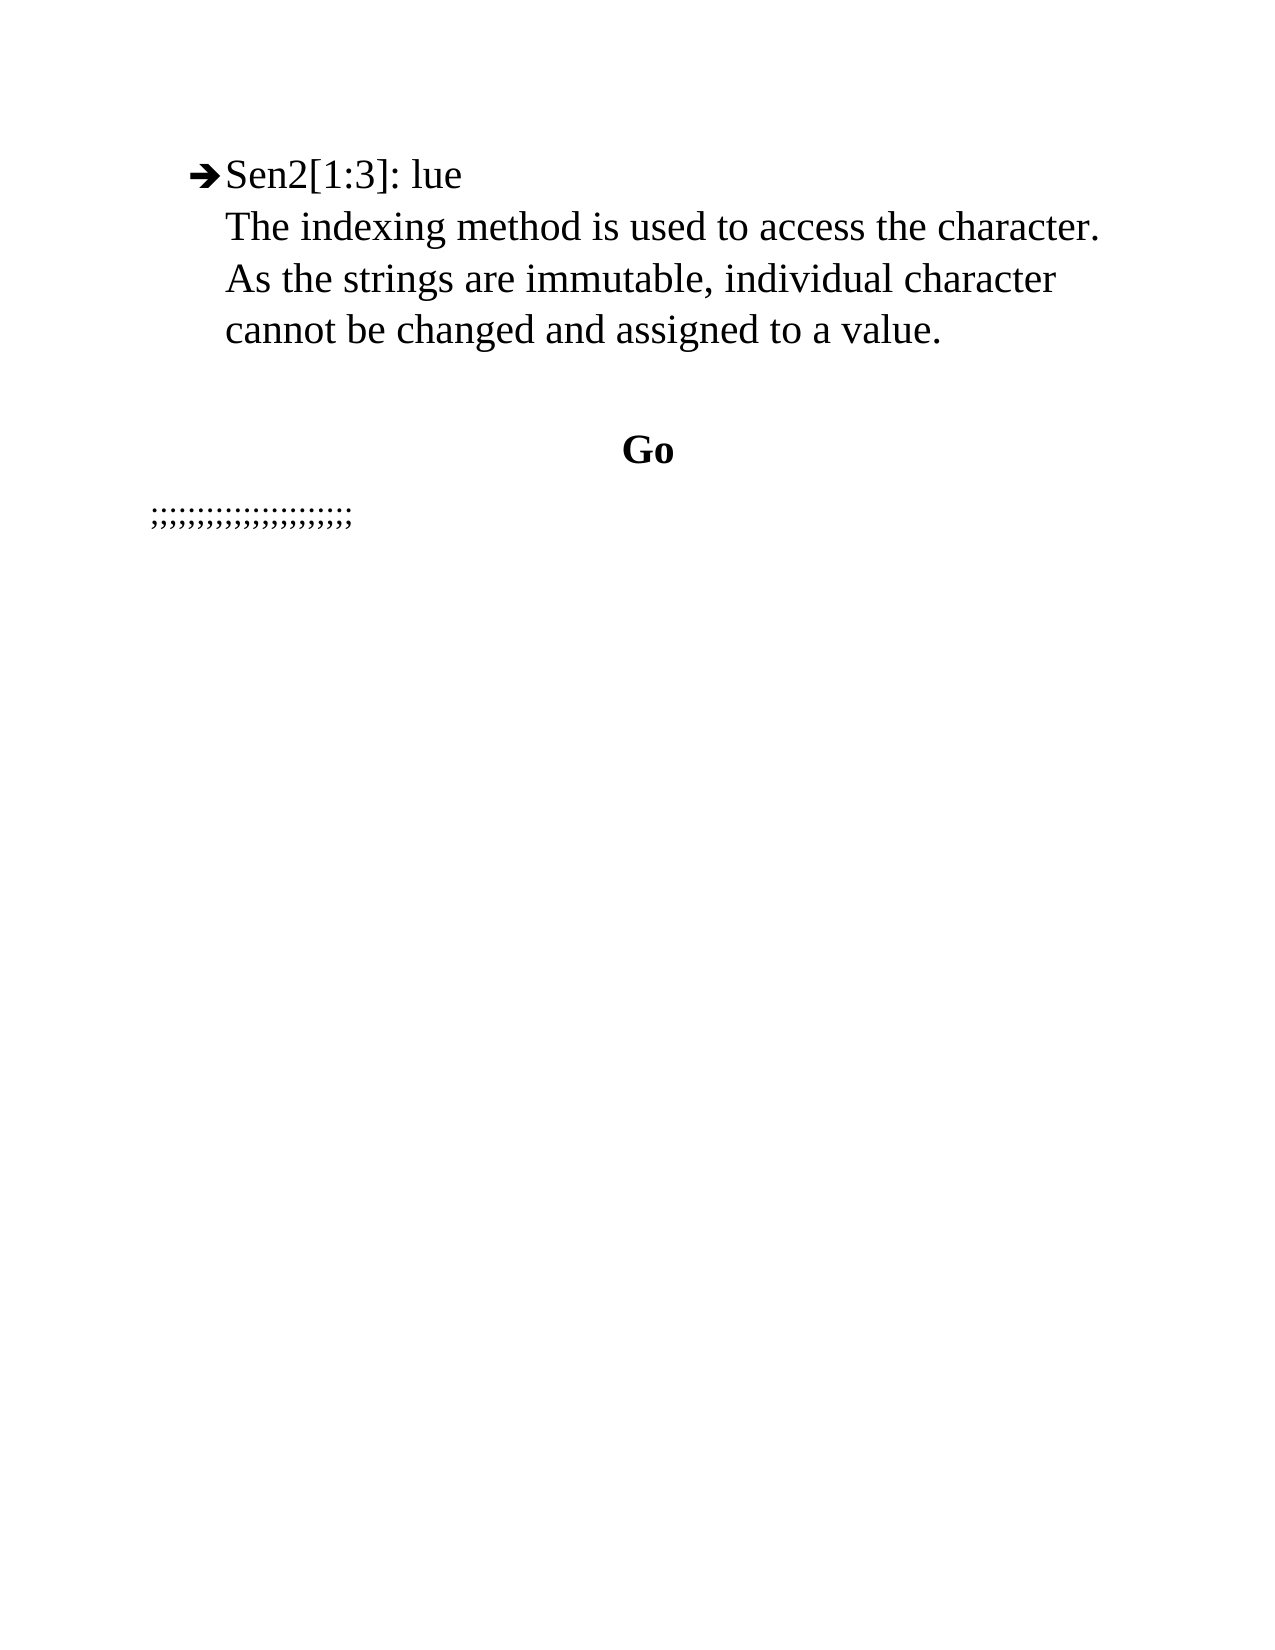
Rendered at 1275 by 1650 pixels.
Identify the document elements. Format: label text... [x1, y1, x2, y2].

list The indexing method is used to access the character. As the strings are immutable, individual character cannot be changed and assigned to a value. [225, 202, 1125, 353]
list Sen2[1:3]: lue [187, 150, 1125, 198]
text ;;;;;;;;;;;;;;;;;;;;;; [150, 493, 1125, 532]
text Go [150, 425, 1125, 473]
